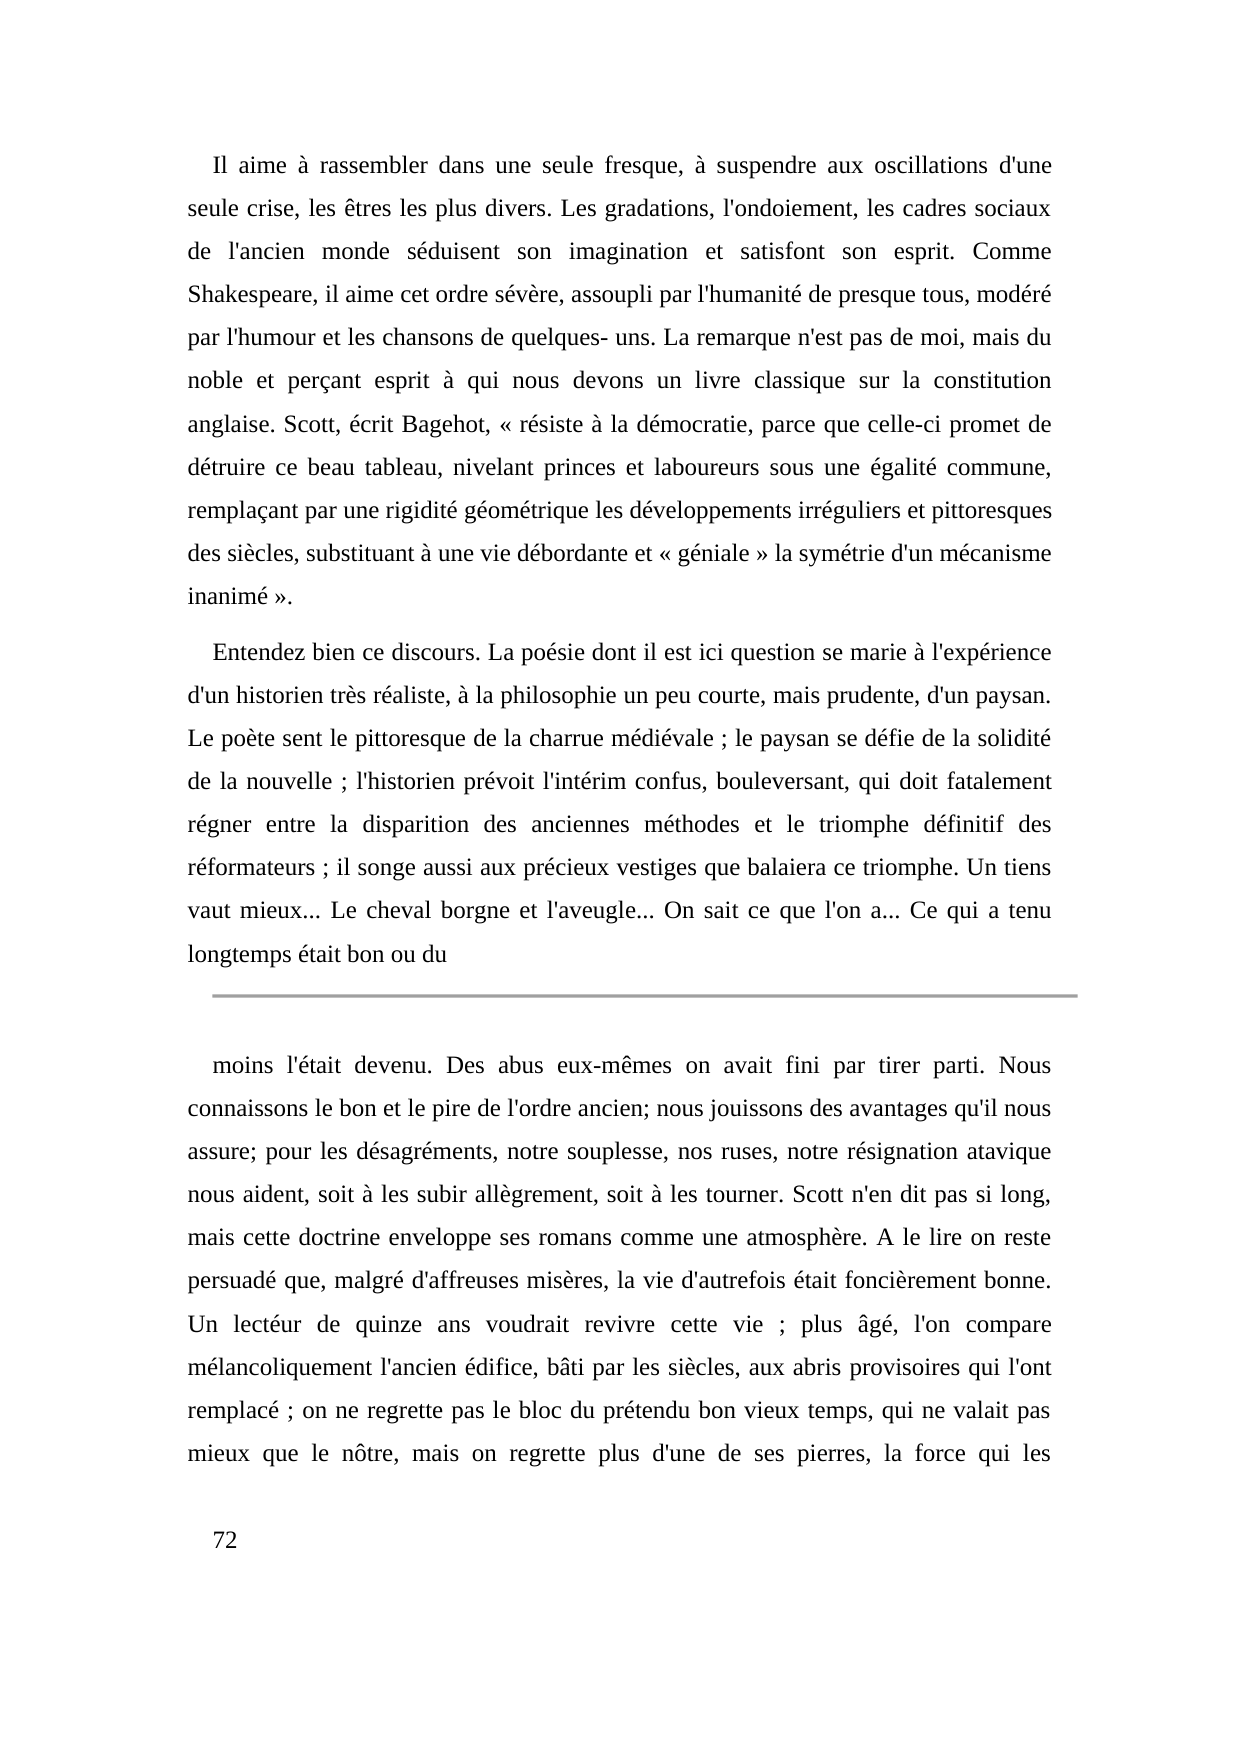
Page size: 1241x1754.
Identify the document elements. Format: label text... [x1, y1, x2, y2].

text Entendez bien ce discours. La poésie dont il est ici question se marie à l'expérience d'un historien très réaliste, à la philosophie un peu courte, mais prudente, d'un paysan. Le poète sent le pittoresque de la charrue médiévale ; le paysan se défie de la solidité de la nouvelle ; l'historien prévoit l'intérim confus, bouleversant, qui doit fatalement régner entre la disparition des anciennes méthodes et le triomphe définitif des réformateurs ; il songe aussi aux précieux vestiges que balaiera ce triomphe. Un tiens vaut mieux... Le cheval borgne et l'aveugle... On sait ce que l'on a... Ce qui a tenu longtemps était bon ou du [187, 637, 1053, 967]
text Il aime à rassembler dans une seule fresque, à suspendre aux oscillations d'une seule crise, les êtres les plus divers. Les gradations, l'ondoiement, les cadres sociaux de l'ancien monde séduisent son imagination et satisfont son esprit. Comme Shakespeare, il aime cet ordre sévère, assoupli par l'humanité de presque tous, modéré par l'humour et les chansons de quelques- uns. La remarque n'est pas de moi, mais du noble et perçant esprit à qui nous devons un livre classique sur la constitution anglaise. Scott, écrit Bagehot, « résiste à la démocratie, parce que celle-ci promet de détruire ce beau tableau, nivelant princes et laboureurs sous une égalité commune, remplaçant par une rigidité géométrique les développements irréguliers et pittoresques des siècles, substituant à une vie débordante et « géniale » la symétrie d'un mécanisme inanimé ». [187, 150, 1053, 610]
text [187, 1050, 1053, 1467]
